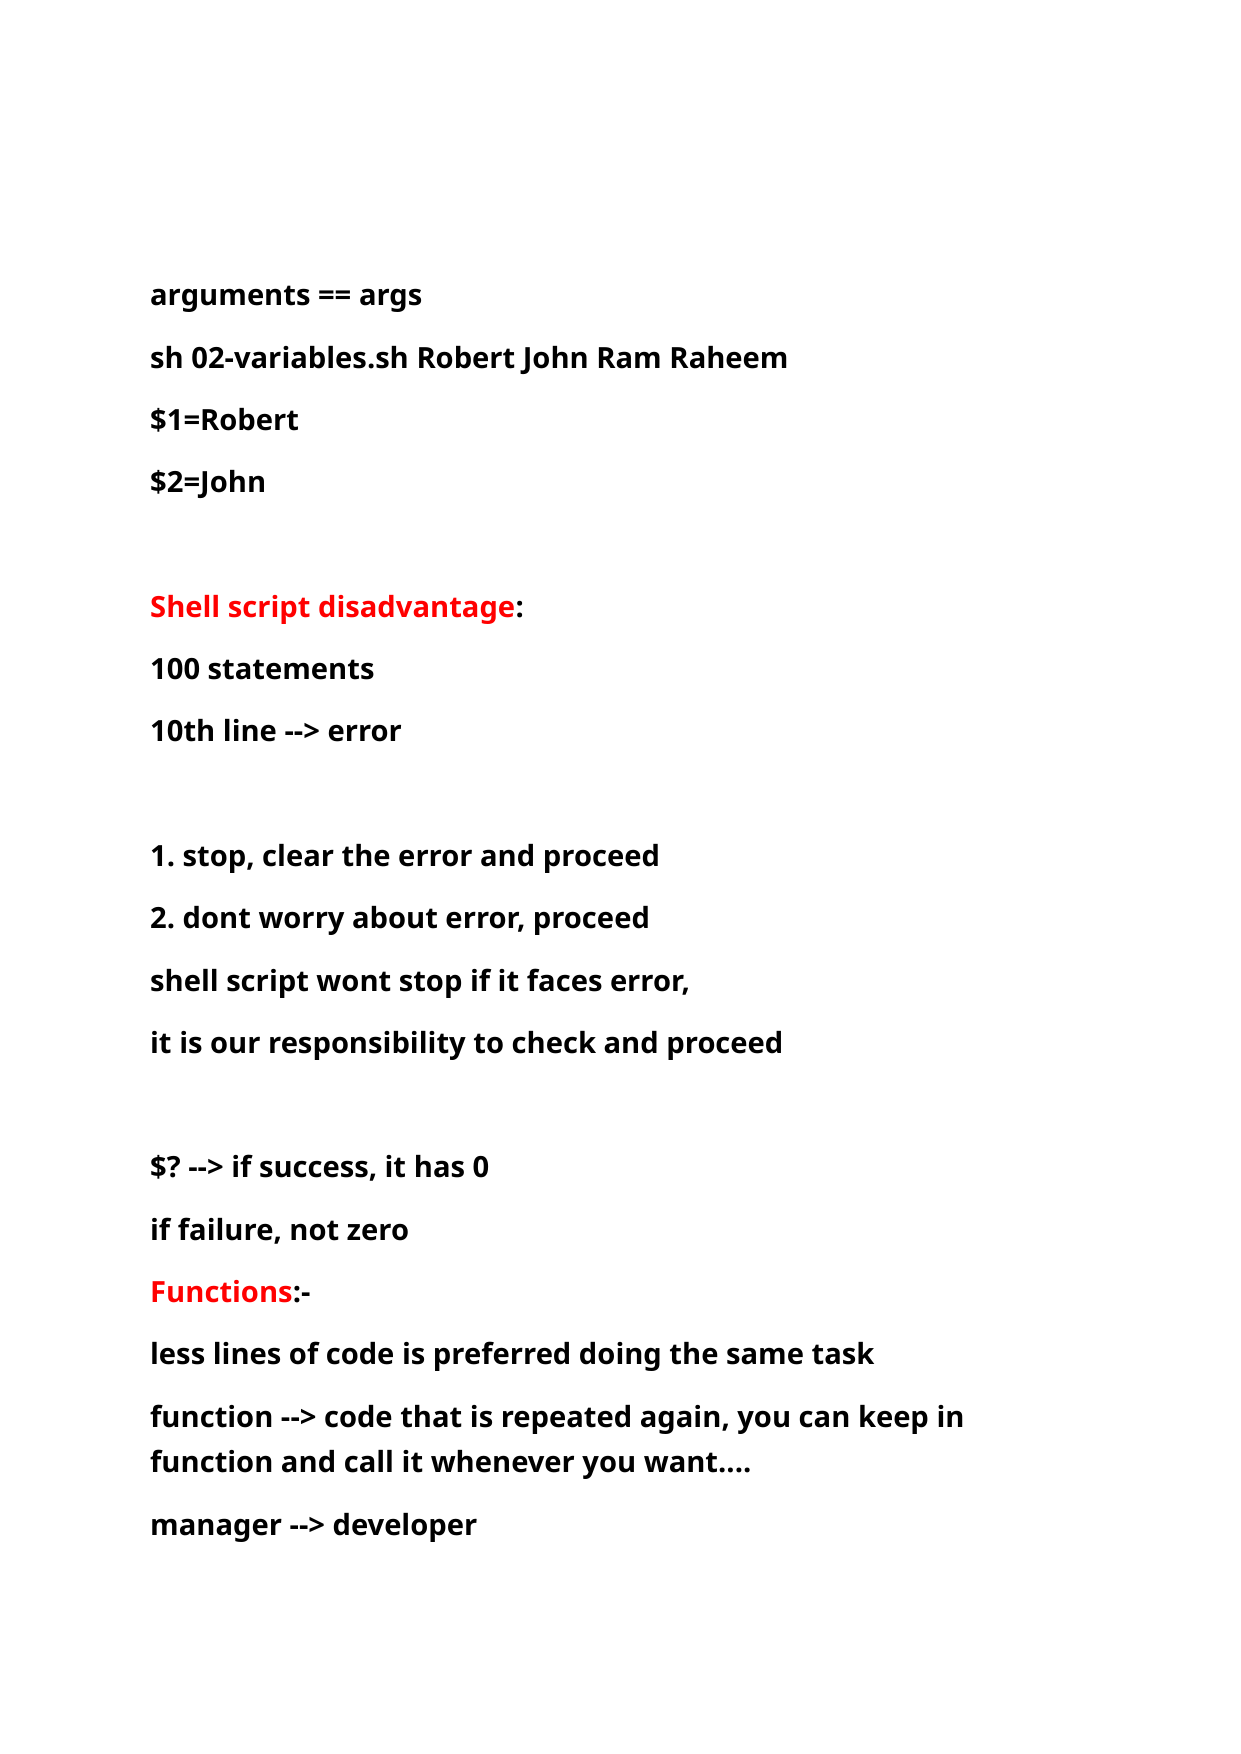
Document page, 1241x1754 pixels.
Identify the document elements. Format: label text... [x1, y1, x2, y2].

text manager --> developer [150, 1504, 1090, 1543]
text 100 statements [150, 648, 1090, 688]
text it is our responsibility to check and proceed [150, 1022, 1090, 1062]
text less lines of code is preferred doing the same task [150, 1333, 1090, 1373]
text Functions:- [150, 1271, 1090, 1311]
text $1=Robert [150, 399, 1090, 439]
text 2. dont worry about error, proceed [150, 897, 1090, 937]
text arguments == args [150, 274, 1090, 314]
text $2=John [150, 461, 1090, 501]
text 10th line --> error [150, 711, 1090, 750]
text $? --> if success, it has 0 [150, 1147, 1090, 1186]
text Shell script disadvantage: [150, 586, 1090, 626]
text shell script wont stop if it faces error, [150, 960, 1090, 999]
text function --> code that is repeated again, you can keep in function and call it whenever you want.... [150, 1396, 1090, 1481]
text if failure, not zero [150, 1209, 1090, 1249]
text sh 02-variables.sh Robert John Ram Raheem [150, 337, 1090, 377]
text 1. stop, clear the error and proceed [150, 835, 1090, 875]
